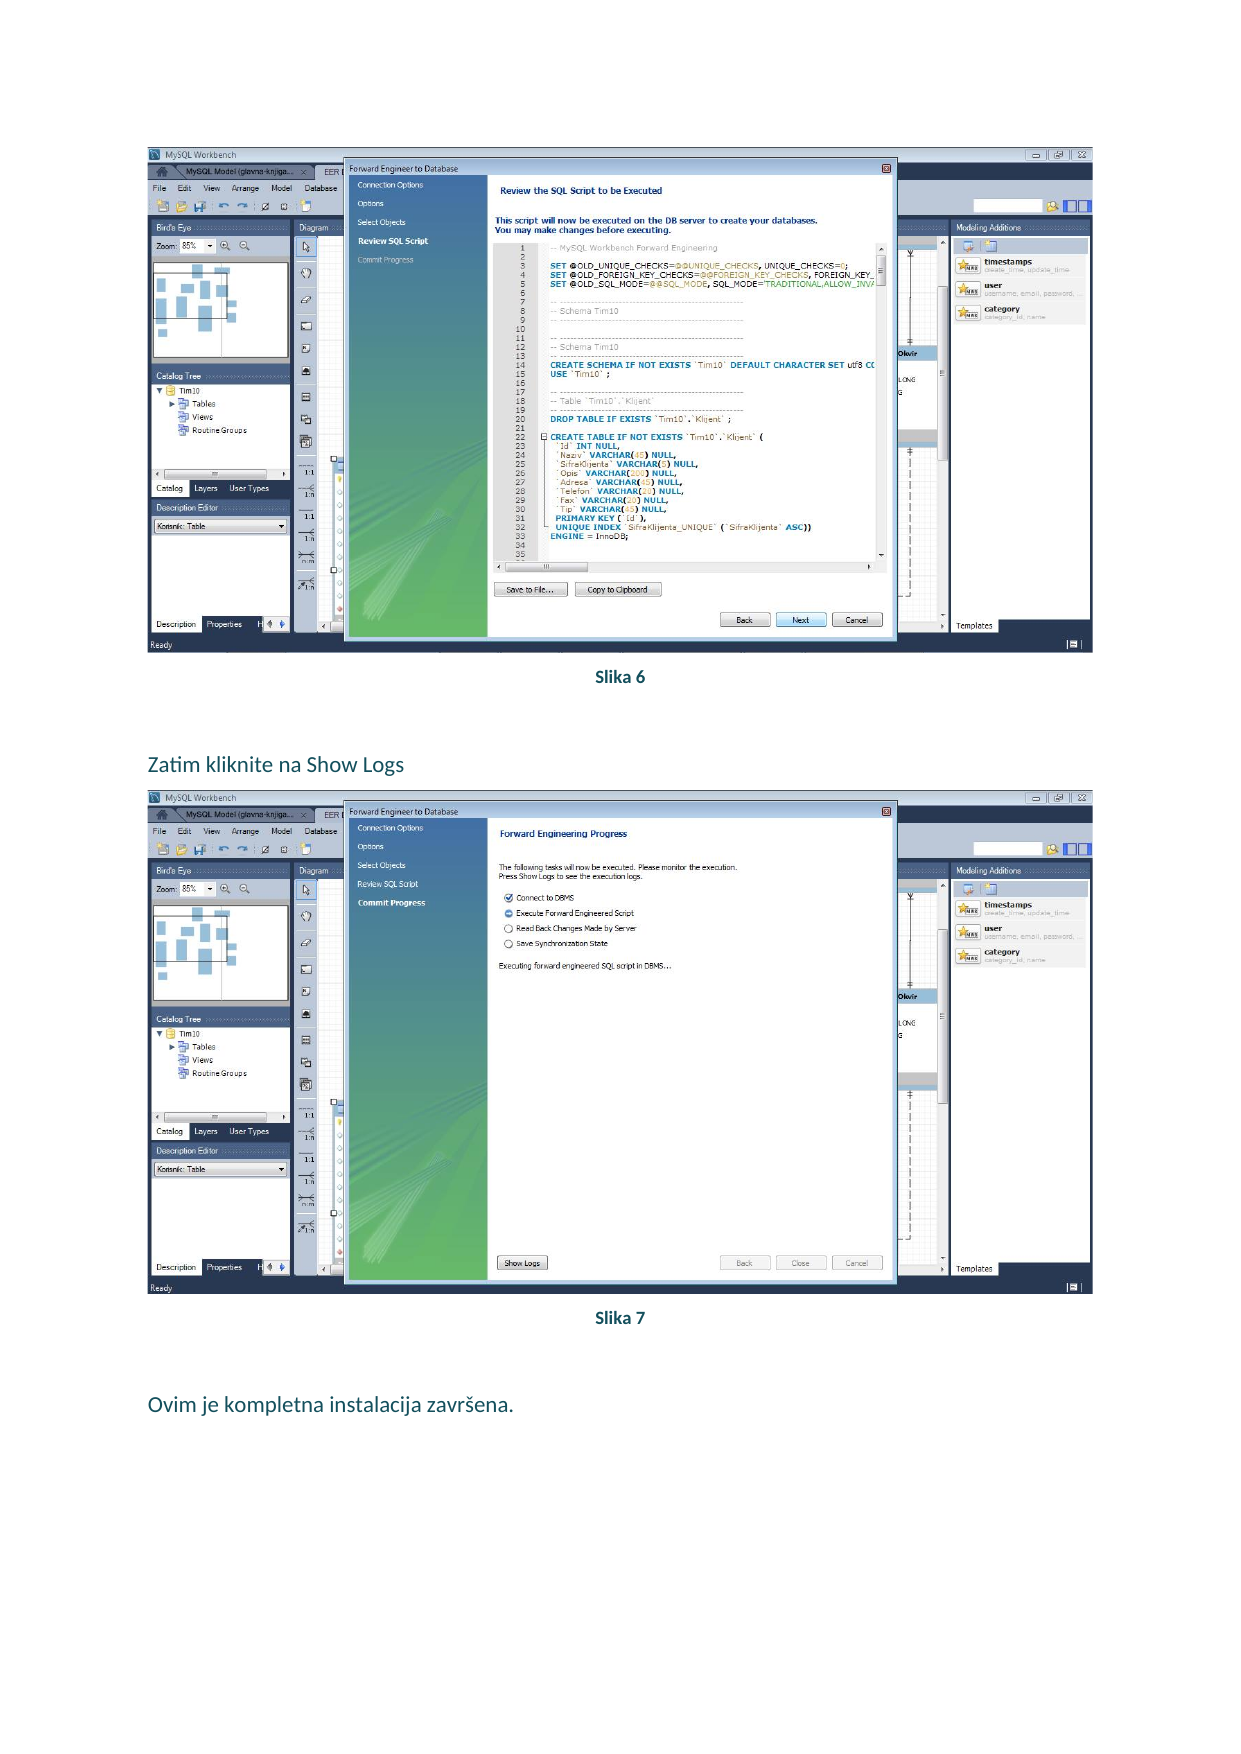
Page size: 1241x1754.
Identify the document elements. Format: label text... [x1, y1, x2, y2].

picture [147, 790, 1093, 1294]
text Zatim kliknite na Show Logs [148, 750, 1093, 778]
text Slika 7 [148, 1306, 1093, 1329]
text Ovim je kompletna instalacija završena. [148, 1390, 1093, 1418]
text Slika 6 [148, 666, 1093, 688]
picture [147, 147, 1093, 653]
